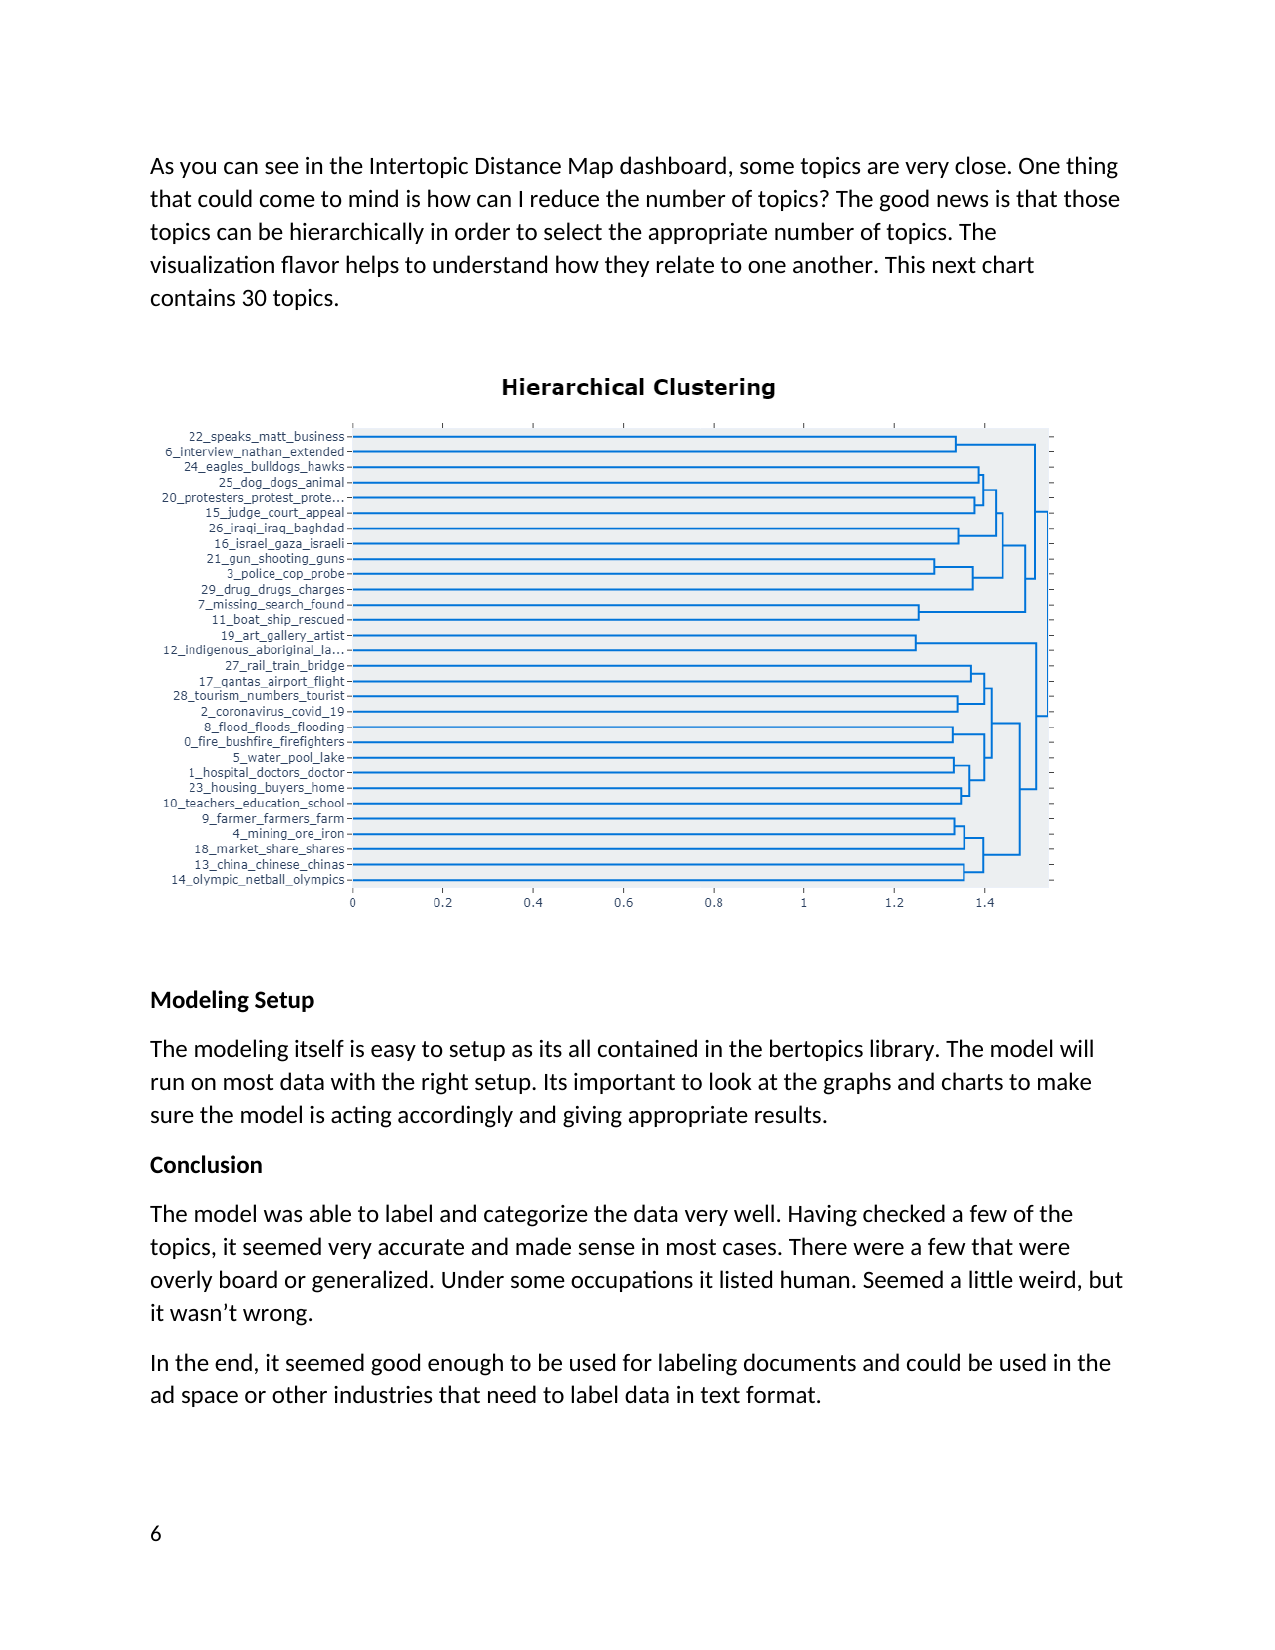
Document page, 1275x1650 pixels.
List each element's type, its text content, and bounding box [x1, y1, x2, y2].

text Modeling Setup [150, 984, 1125, 1014]
text In the end, it seemed good enough to be used for labeling documents and could be used in the ad space or other industries that need to label data in text format. [150, 1347, 1125, 1410]
text Conclusion [150, 1149, 1125, 1179]
text As you can see in the Intertopic Distance Map dashboard, some topics are very close. One thing that could come to mind is how can I reduce the number of topics? The good news is that those topics can be hierarchically in order to select the appropriate number of topics. The visualization flavor helps to understand how they relate to one another. This next chart contains 30 topics. [150, 150, 1125, 312]
text The modeling itself is easy to setup as its all contained in the bertopics library. The model will run on most data with the right setup. Its important to look at the graphs and charts to make sure the model is acting accordingly and giving appropriate results. [150, 1033, 1125, 1130]
text The model was able to label and categorize the data very well. Having checked a few of the topics, it seemed very accurate and made sense in most cases. There were a few that were overly board or generalized. Under some occupations it listed human. Seemed a little weird, but it wasn’t wrong. [150, 1198, 1125, 1328]
picture [150, 331, 1125, 965]
